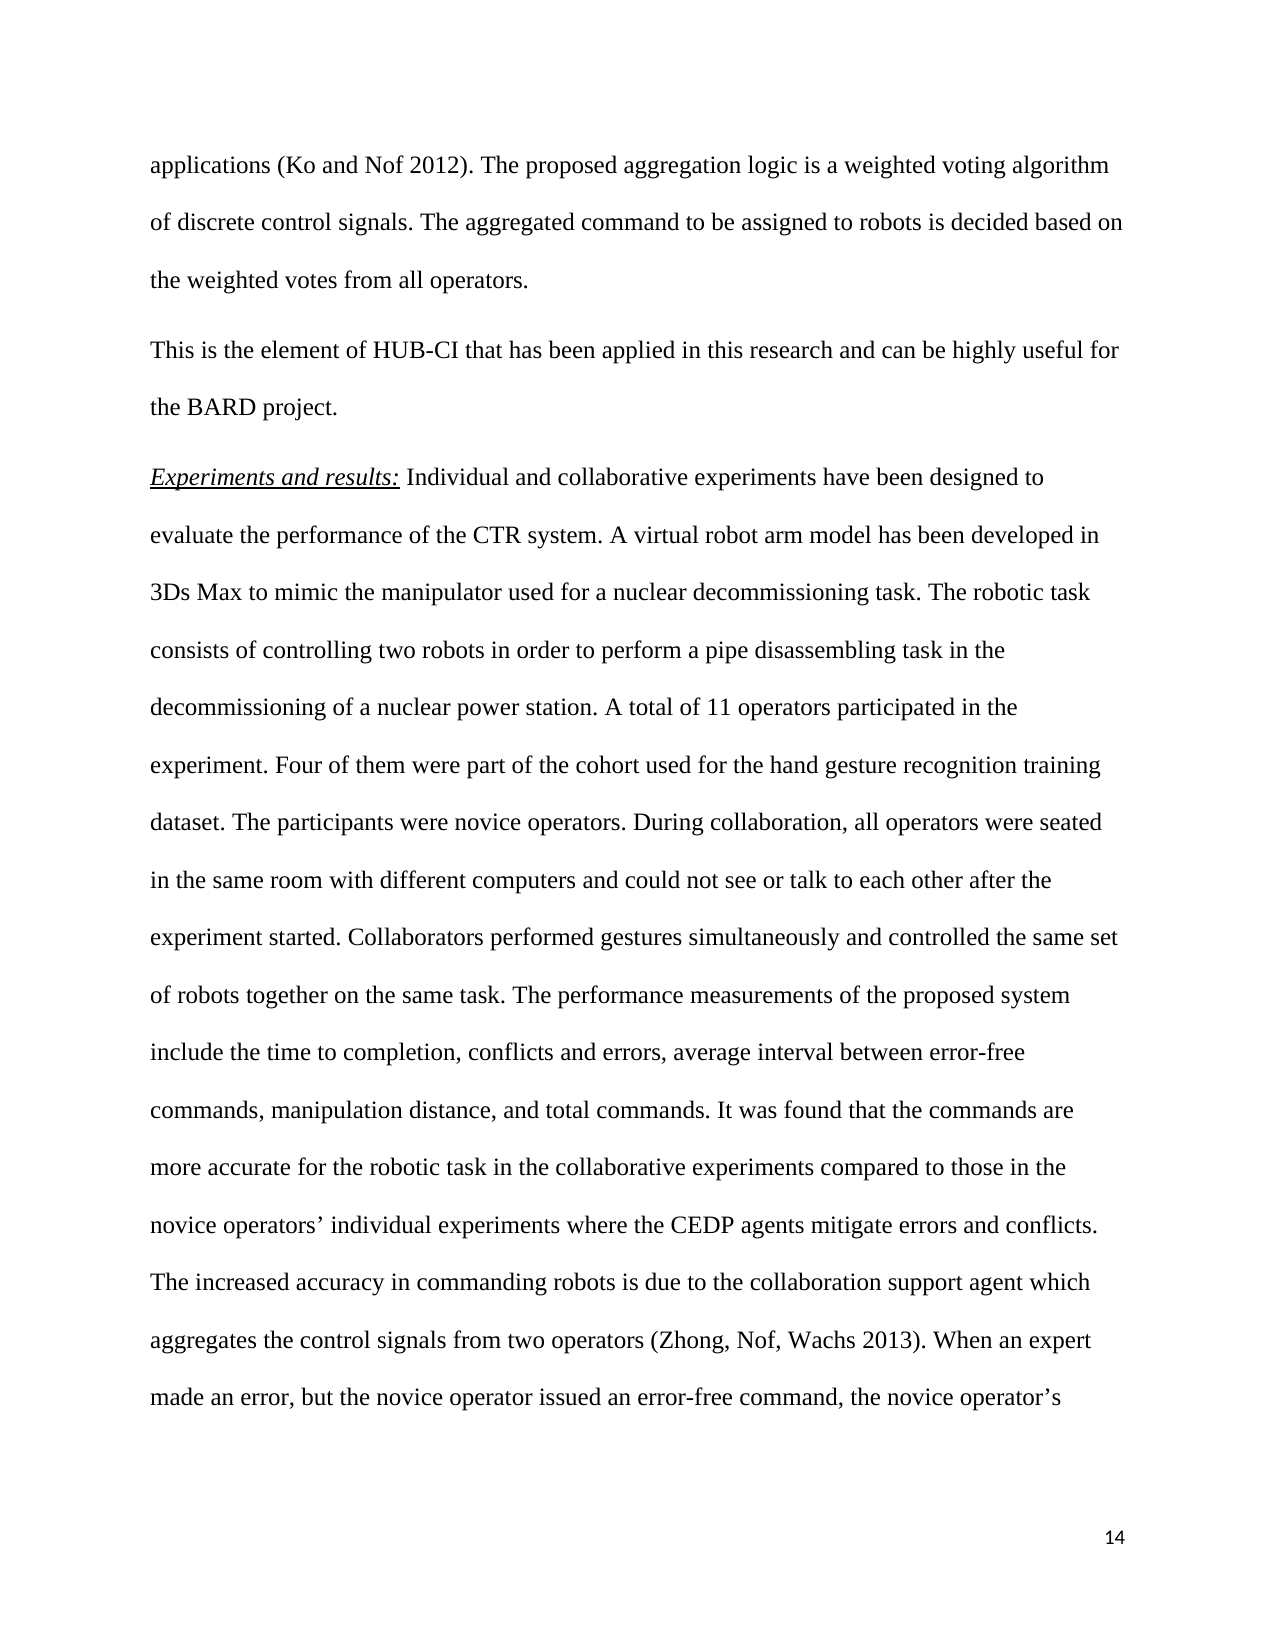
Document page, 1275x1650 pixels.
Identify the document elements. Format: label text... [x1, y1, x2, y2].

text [150, 150, 1125, 294]
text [150, 462, 1125, 1411]
text This is the element of HUB-CI that has been applied in this research and can be highly useful for the BARD project. [150, 335, 1125, 421]
